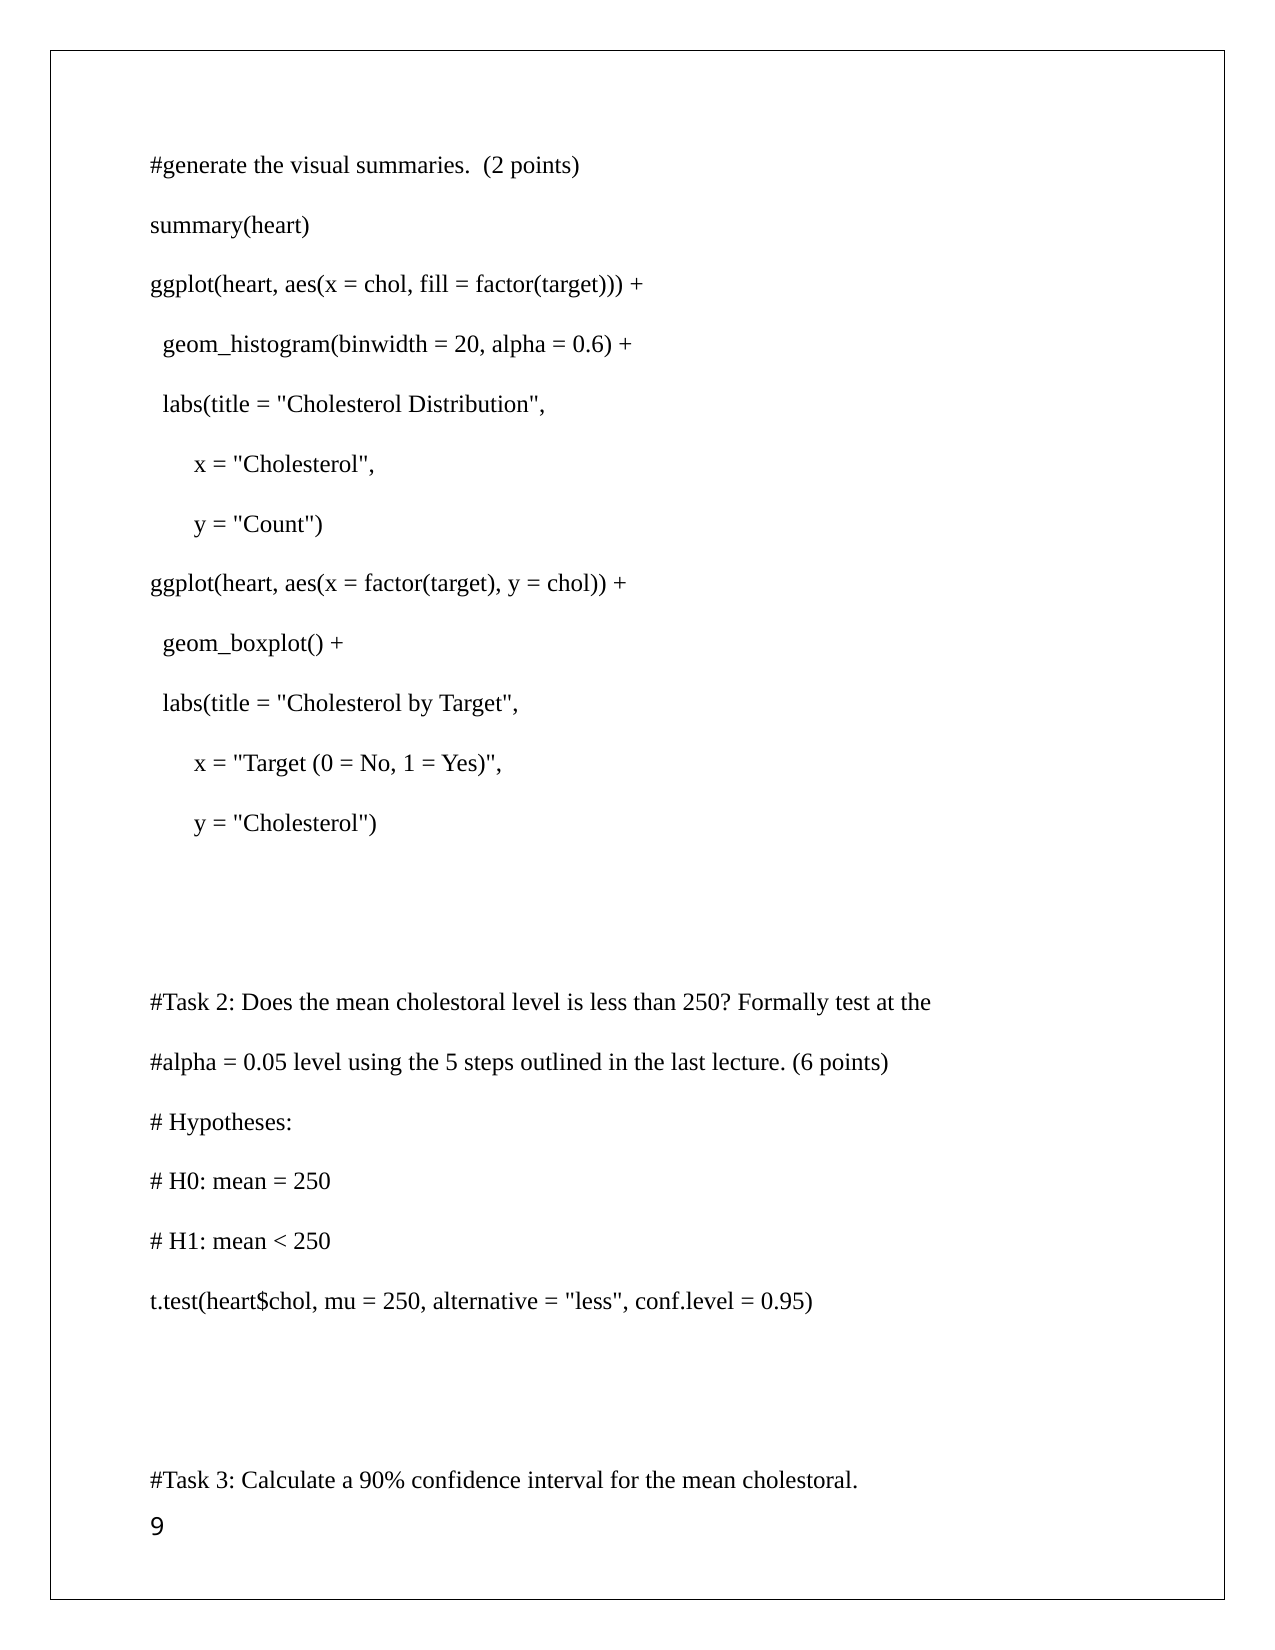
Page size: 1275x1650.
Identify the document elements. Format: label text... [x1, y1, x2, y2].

text x = "Target (0 = No, 1 = Yes)", [150, 748, 1125, 777]
text summary(heart) [150, 210, 1125, 238]
text labs(title = "Cholesterol by Target", [150, 688, 1125, 717]
text x = "Cholesterol", [150, 449, 1125, 478]
text ggplot(heart, aes(x = factor(target), y = chol)) + [150, 568, 1125, 597]
text #generate the visual summaries. (2 points) [150, 150, 1125, 179]
text y = "Cholesterol") [150, 808, 1125, 836]
text # Hypotheses: [150, 1107, 1125, 1135]
text geom_histogram(binwidth = 20, alpha = 0.6) + [150, 329, 1125, 358]
text geom_boxplot() + [150, 628, 1125, 657]
text # H1: mean < 250 [150, 1226, 1125, 1255]
text y = "Count") [150, 509, 1125, 537]
text #Task 2: Does the mean cholestoral level is less than 250? Formally test at the [150, 987, 1125, 1016]
text labs(title = "Cholesterol Distribution", [150, 389, 1125, 418]
text t.test(heart$chol, mu = 250, alternative = "less", conf.level = 0.95) [150, 1286, 1125, 1315]
text ggplot(heart, aes(x = chol, fill = factor(target))) + [150, 269, 1125, 298]
text #Task 3: Calculate a 90% confidence interval for the mean cholestoral. [150, 1465, 1125, 1494]
text #alpha = 0.05 level using the 5 steps outlined in the last lecture. (6 points) [150, 1047, 1125, 1076]
text # H0: mean = 250 [150, 1166, 1125, 1195]
